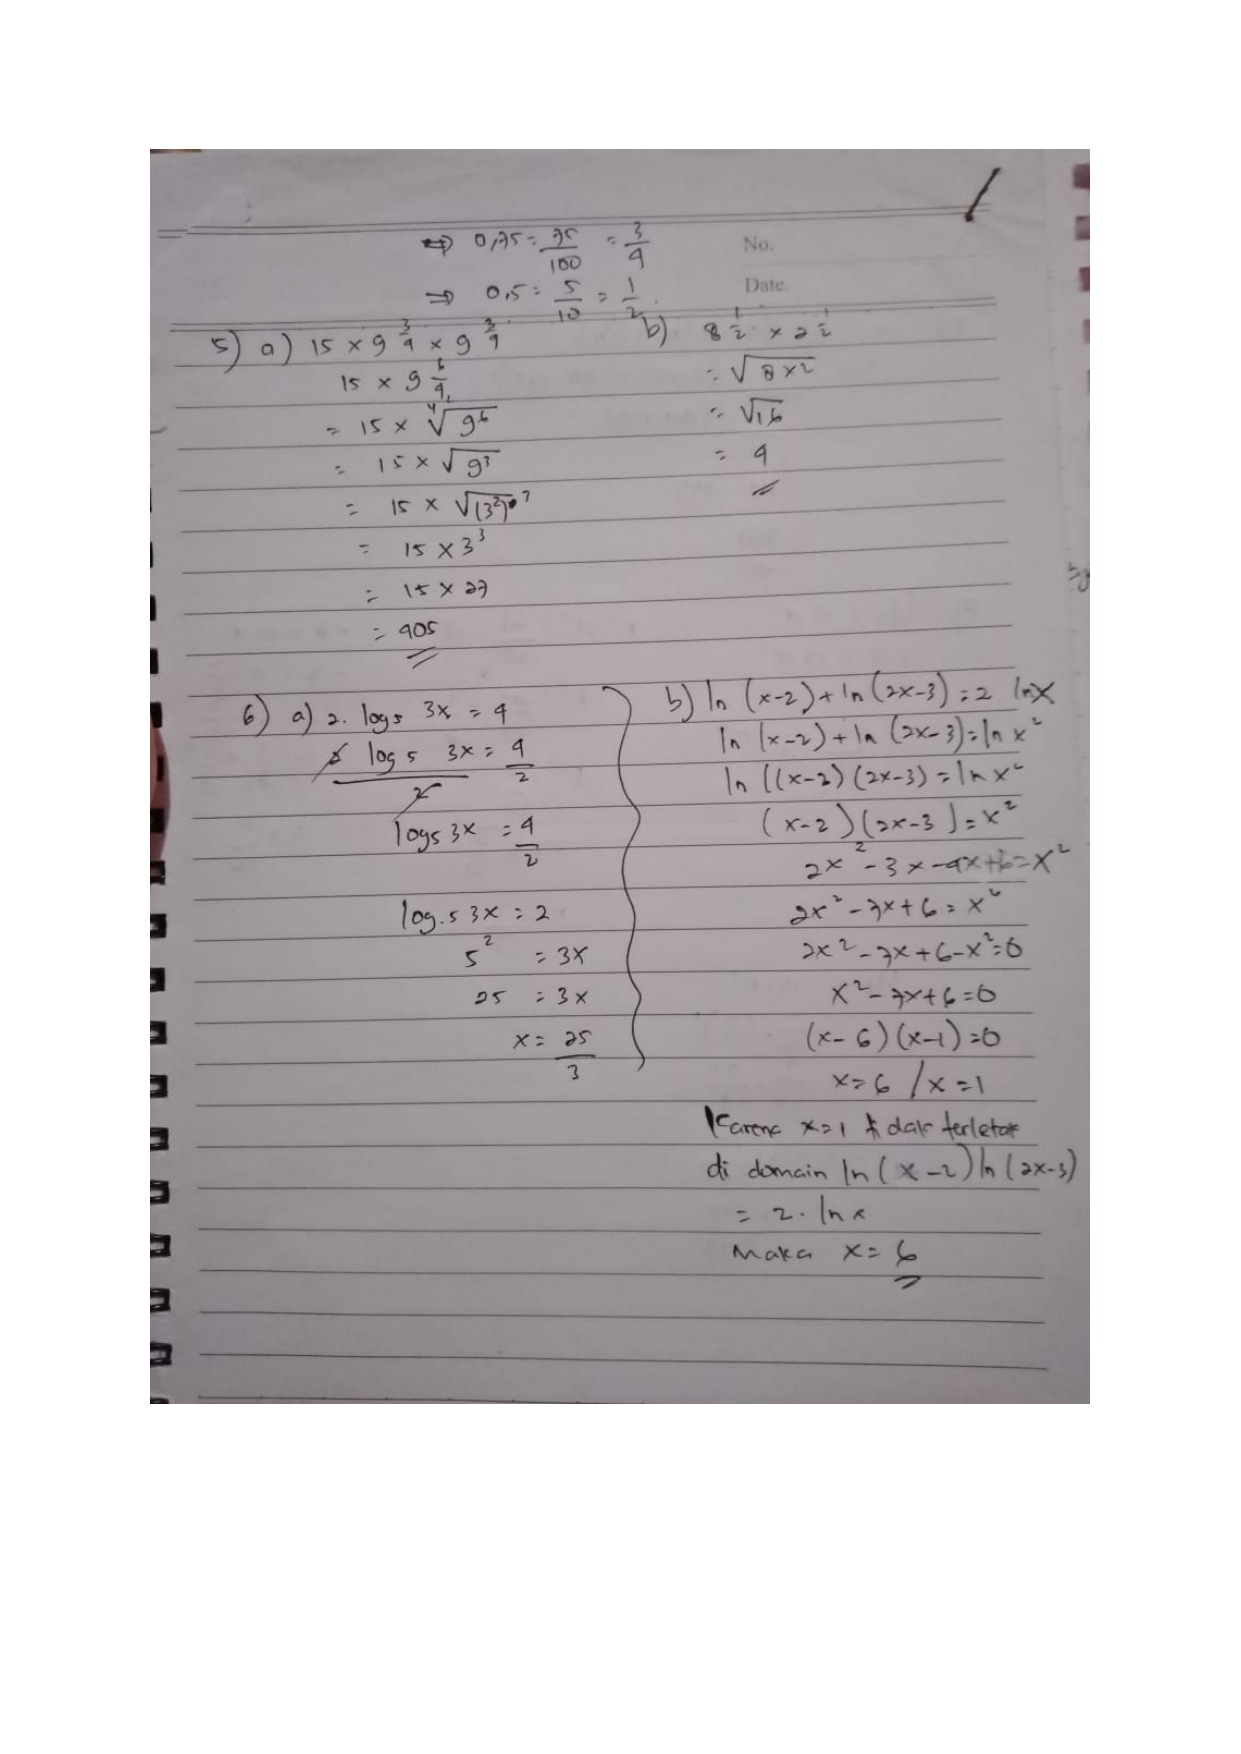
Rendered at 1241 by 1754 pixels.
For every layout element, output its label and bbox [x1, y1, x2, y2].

picture [150, 149, 1090, 1404]
